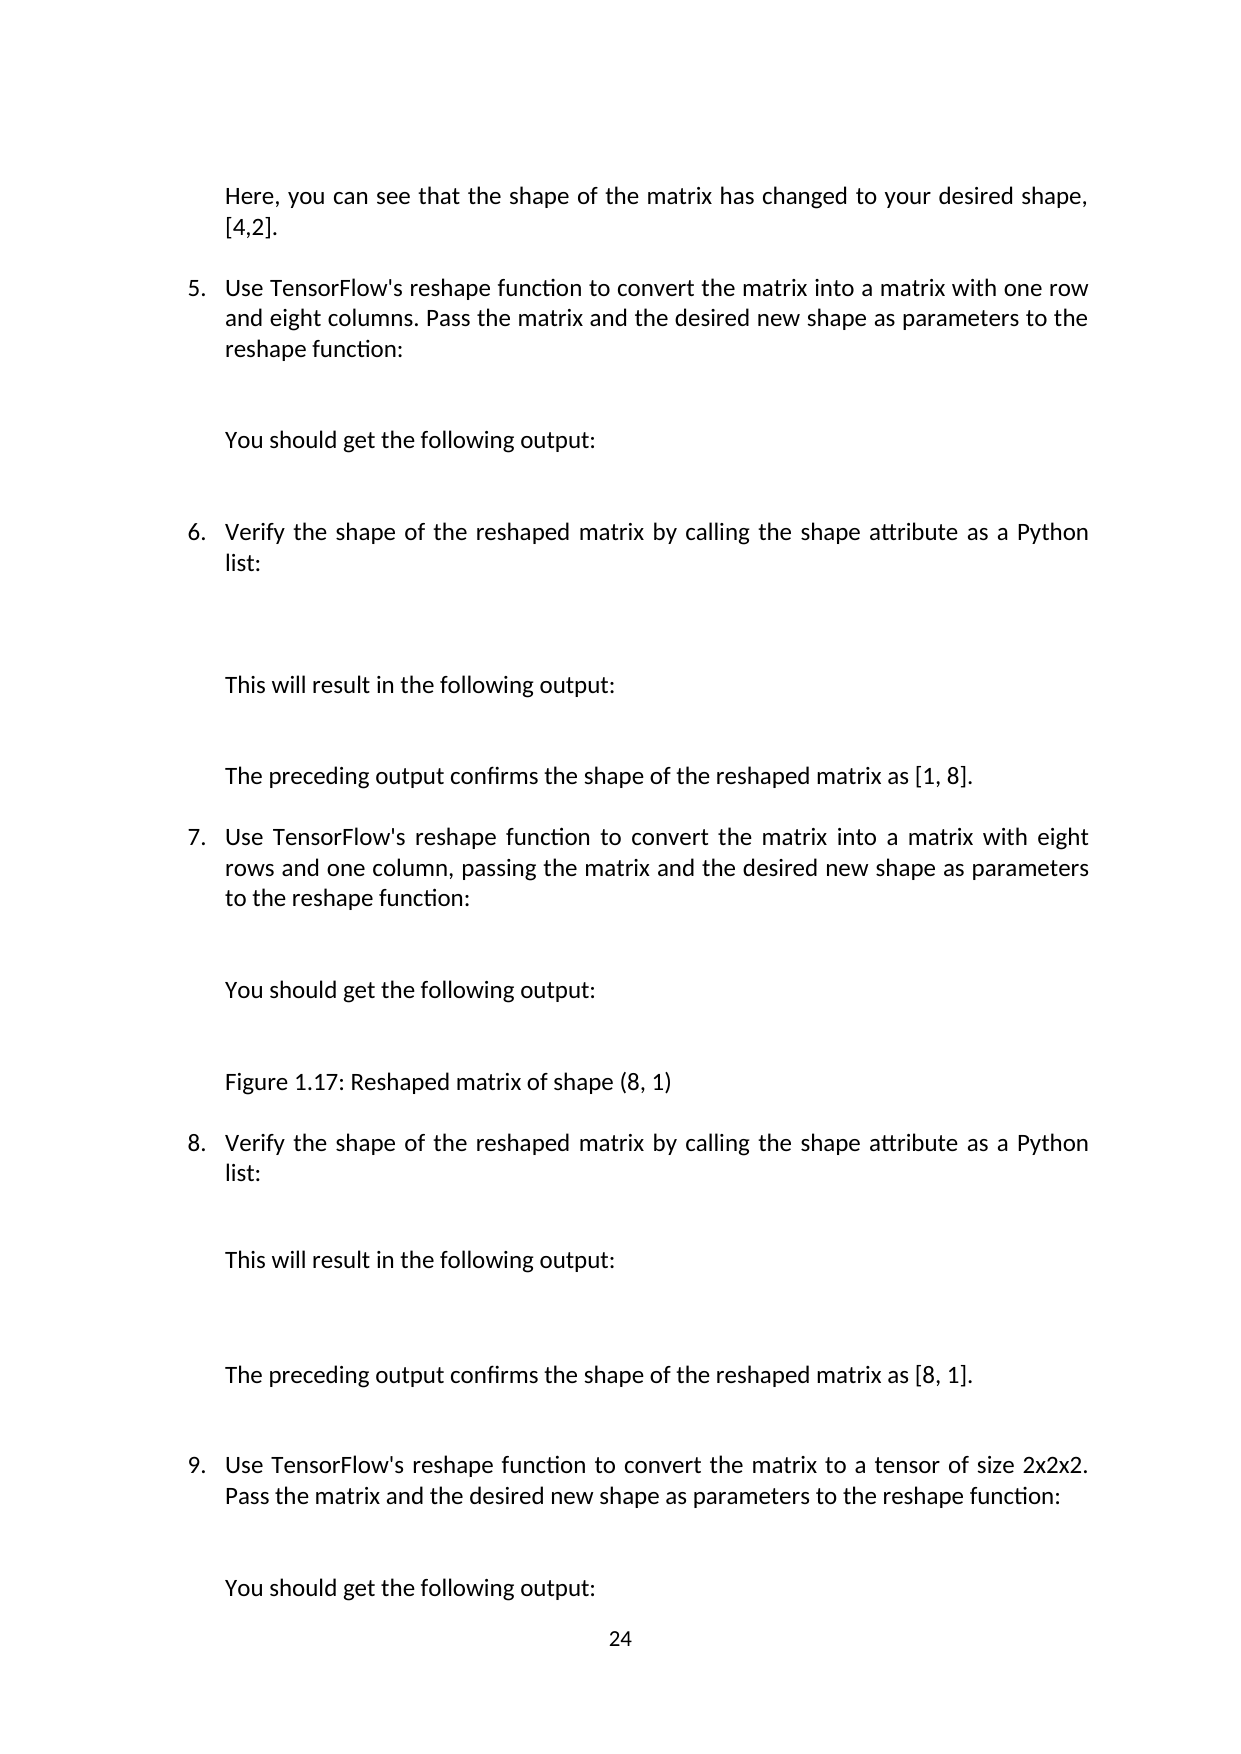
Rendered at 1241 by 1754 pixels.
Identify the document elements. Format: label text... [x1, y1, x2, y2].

list Use TensorFlow's reshape function to convert the matrix into a matrix with eight rows and one column, passing the matrix and the desired new shape as parameters to the reshape function: [187, 821, 1090, 913]
list Use TensorFlow's reshape function to convert the matrix into a matrix with one row and eight columns. Pass the matrix and the desired new shape as parameters to the reshape function: [187, 272, 1090, 364]
list Figure 1.17: Reshaped matrix of shape (8, 1) [225, 1066, 1090, 1096]
list You should get the following output: [225, 1572, 1090, 1602]
list You should get the following output: [225, 425, 1090, 455]
list This will result in the following output: [225, 1244, 1090, 1274]
list Here, you can see that the shape of the matrix has changed to your desired shape, [4,2]. [225, 181, 1090, 242]
text The preceding output confirms the shape of the reshaped matrix as [8, 1]. [150, 1359, 1090, 1390]
list Use TensorFlow's reshape function to convert the matrix to a tensor of size 2x2x2. Pass the matrix and the desired new shape as parameters to the reshape function: [187, 1450, 1090, 1511]
list This will result in the following output: [225, 669, 1090, 699]
list The preceding output confirms the shape of the reshaped matrix as [1, 8]. [225, 760, 1090, 791]
list Verify the shape of the reshaped matrix by calling the shape attribute as a Python list: [187, 1127, 1090, 1188]
list You should get the following output: [225, 974, 1090, 1004]
list Verify the shape of the reshaped matrix by calling the shape attribute as a Python list: [187, 516, 1090, 577]
